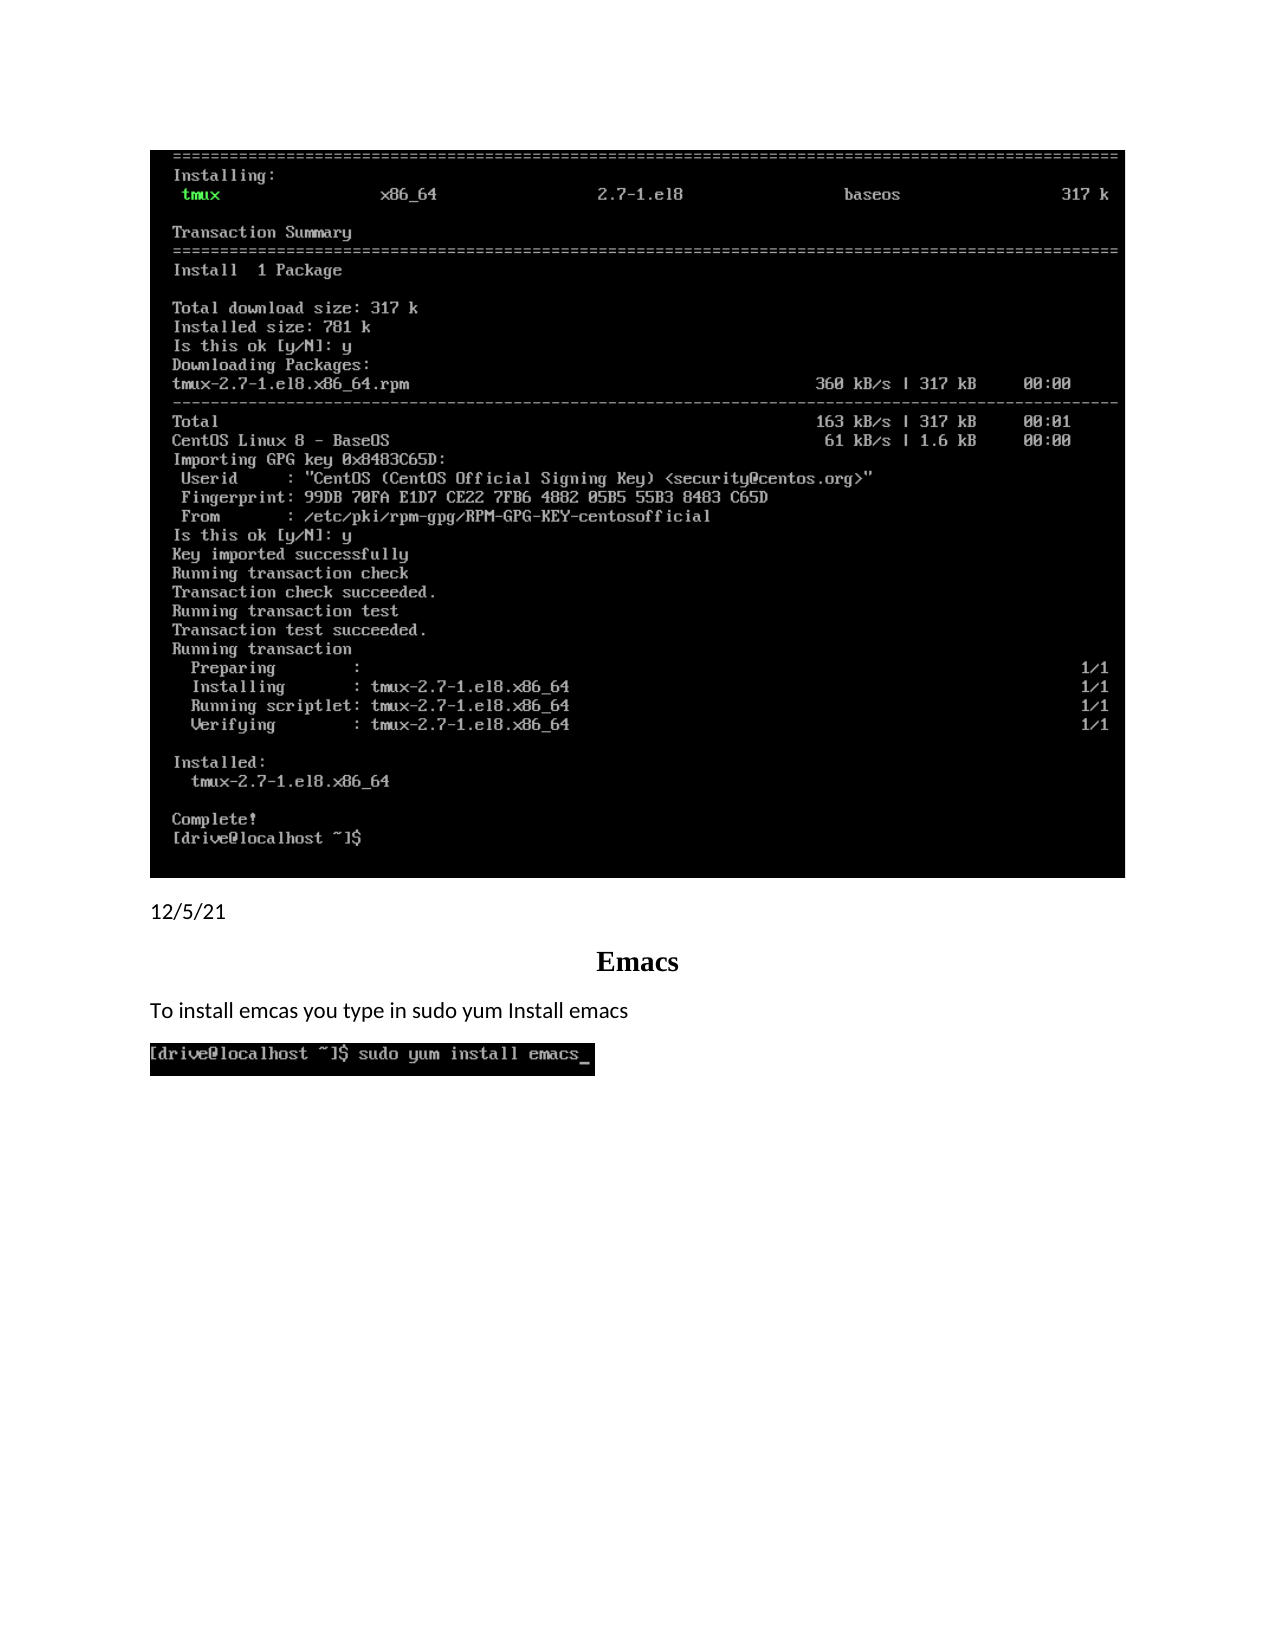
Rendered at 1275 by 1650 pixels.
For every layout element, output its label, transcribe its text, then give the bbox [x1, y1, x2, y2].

text 12/5/21 [150, 897, 1125, 925]
picture [150, 150, 1125, 878]
picture [150, 1043, 595, 1076]
text Emacs [150, 944, 1125, 977]
text To install emcas you type in sudo yum Install emacs [150, 997, 1125, 1024]
